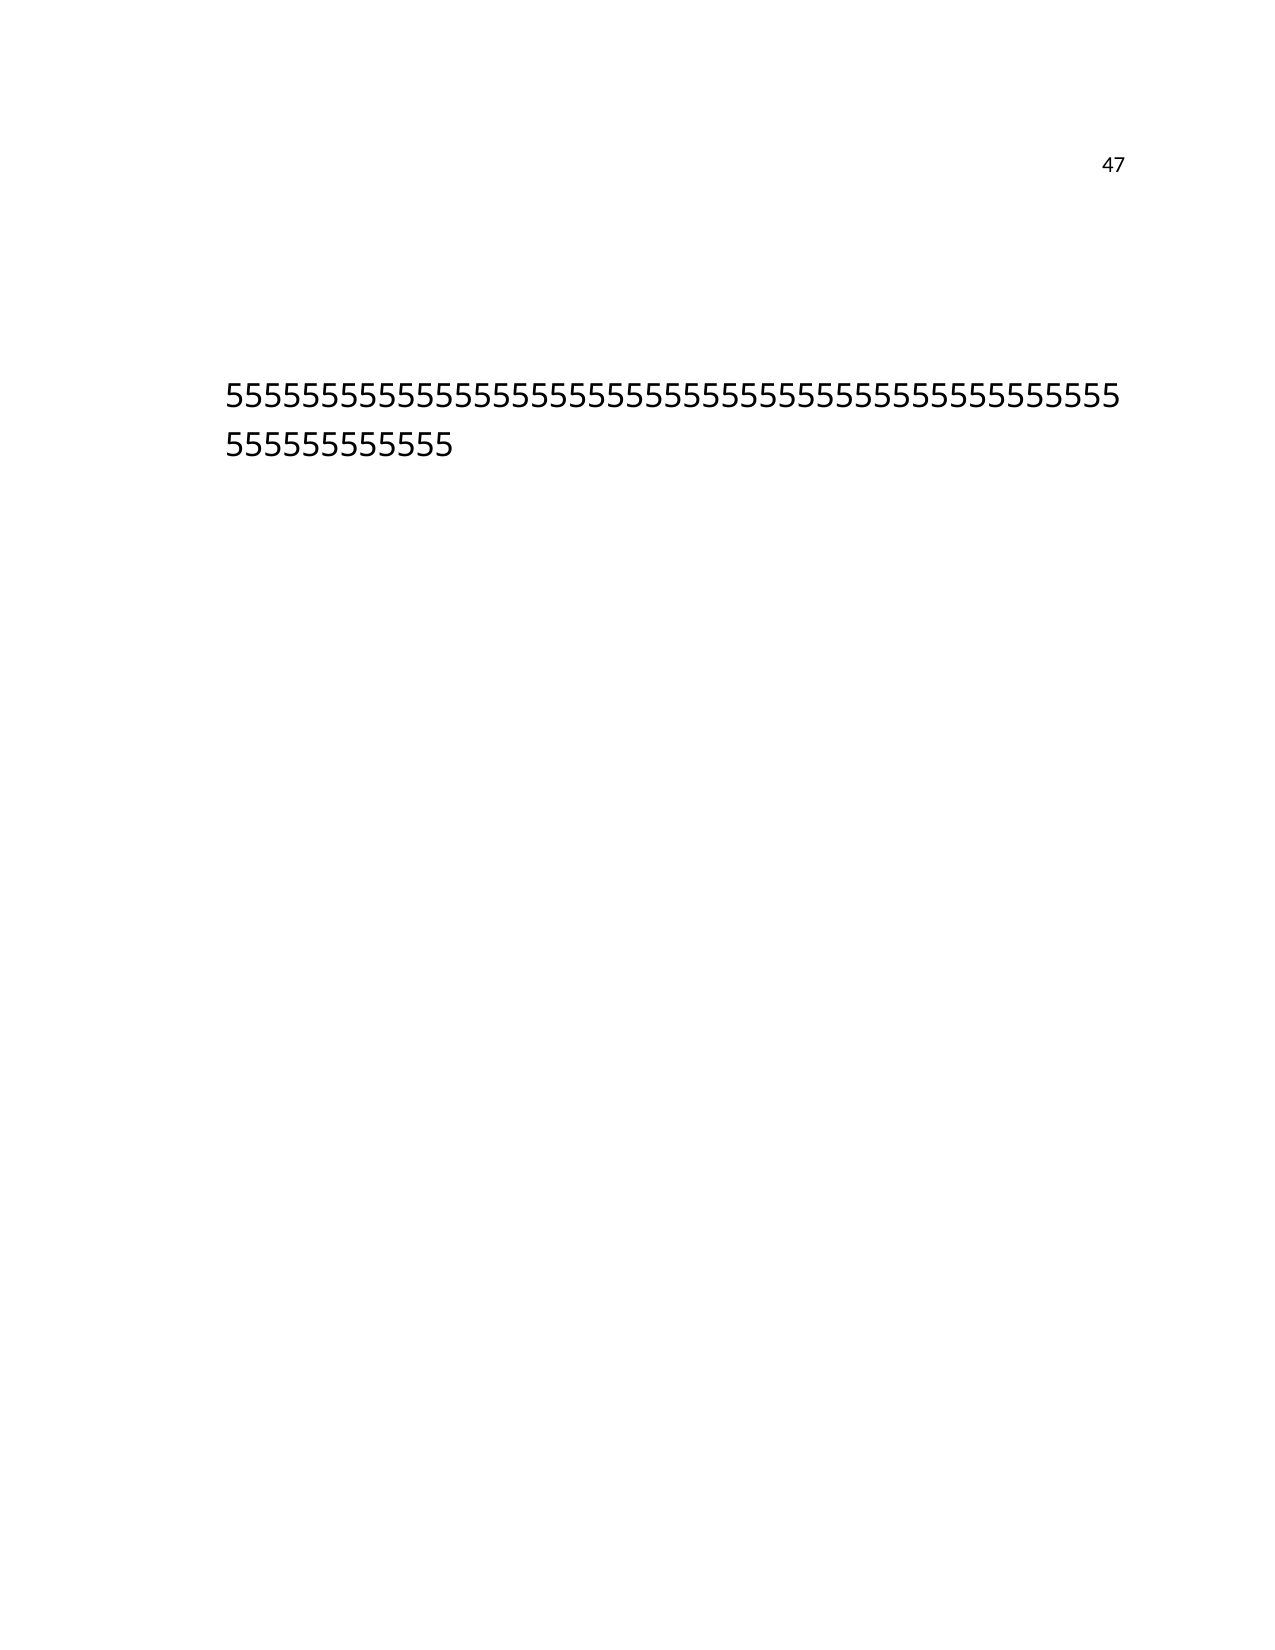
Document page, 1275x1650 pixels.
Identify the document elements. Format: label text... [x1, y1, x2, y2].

text 55555555555555555555555555555555555555555555555555555555555 [225, 372, 1125, 466]
